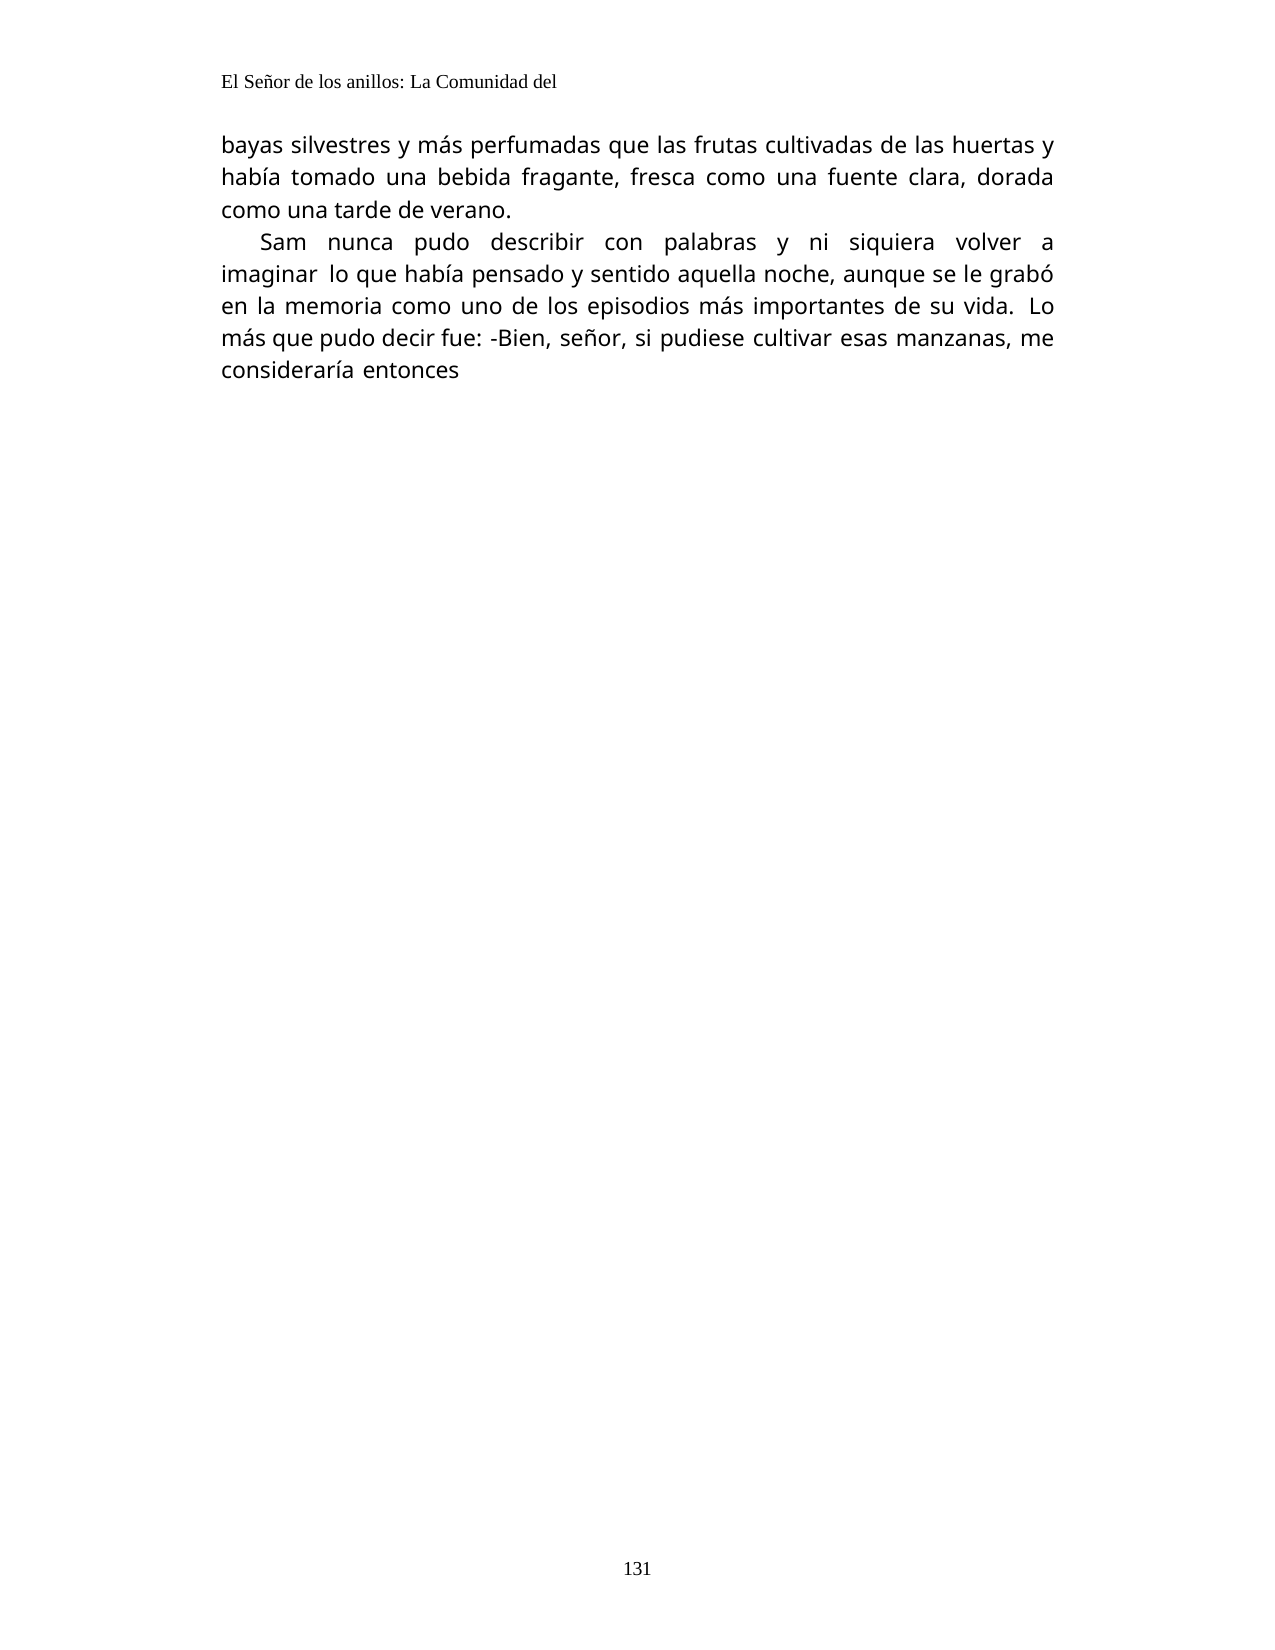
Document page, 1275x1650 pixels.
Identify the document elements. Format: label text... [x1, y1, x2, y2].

text Sam nunca pudo describir con palabras y ni siquiera volver a imaginar lo que había pensado y sentido aquella noche, aunque se le grabó en la memoria como uno de los episodios más importantes de su vida. Lo más que pudo decir fue: -Bien, señor, si pudiese cultivar esas manzanas, me consideraría entonces [221, 226, 1055, 386]
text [221, 129, 1055, 225]
